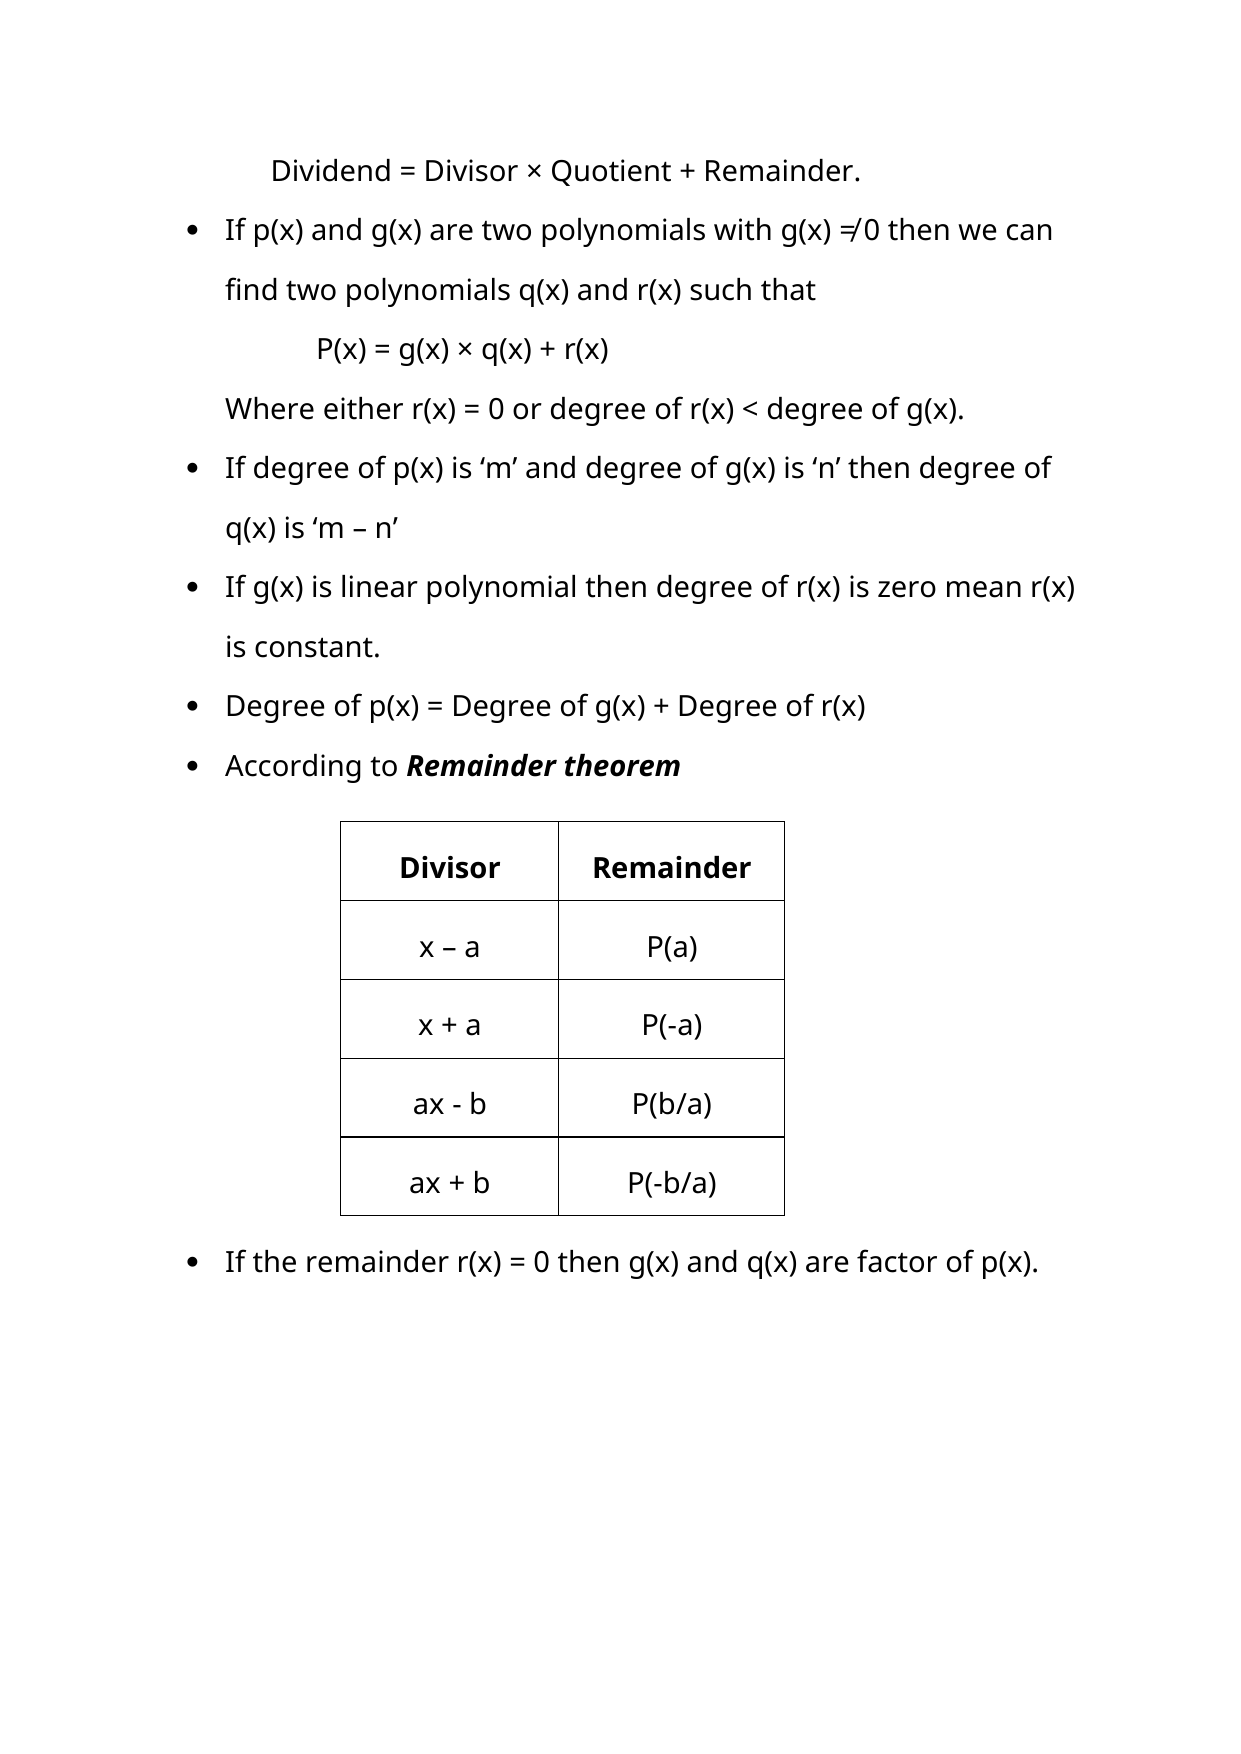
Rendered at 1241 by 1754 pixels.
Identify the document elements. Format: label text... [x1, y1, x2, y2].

table_cell x + a [341, 980, 558, 1057]
list If the remainder r(x) = 0 then g(x) and q(x) are factor of p(x). [187, 1241, 1090, 1281]
table_cell P(a) [559, 901, 784, 979]
table_cell P(-b/a) [559, 1138, 784, 1215]
list Dividend = Divisor × Quotient + Remainder. [225, 150, 1090, 190]
table_header Remainder [559, 822, 784, 900]
list P(x) = g(x) × q(x) + r(x) [225, 328, 1090, 368]
table_cell x – a [341, 901, 558, 979]
list Where either r(x) = 0 or degree of r(x) < degree of g(x). [225, 388, 1090, 428]
table_cell ax - b [341, 1059, 558, 1136]
list If p(x) and g(x) are two polynomials with g(x) ≠ 0 then we can find two polynomials q(x) and r(x) such that [187, 209, 1090, 309]
table_cell P(-a) [559, 980, 784, 1057]
table_cell P(b/a) [559, 1059, 784, 1136]
table_cell ax + b [341, 1138, 558, 1215]
list Degree of p(x) = Degree of g(x) + Degree of r(x) [187, 685, 1090, 725]
list If degree of p(x) is ‘m’ and degree of g(x) is ‘n’ then degree of q(x) is ‘m – n’ [187, 447, 1090, 547]
table_header Divisor [341, 822, 558, 900]
list According to Remainder theorem [187, 745, 1090, 784]
list If g(x) is linear polynomial then degree of r(x) is zero mean r(x) is constant. [187, 566, 1090, 666]
